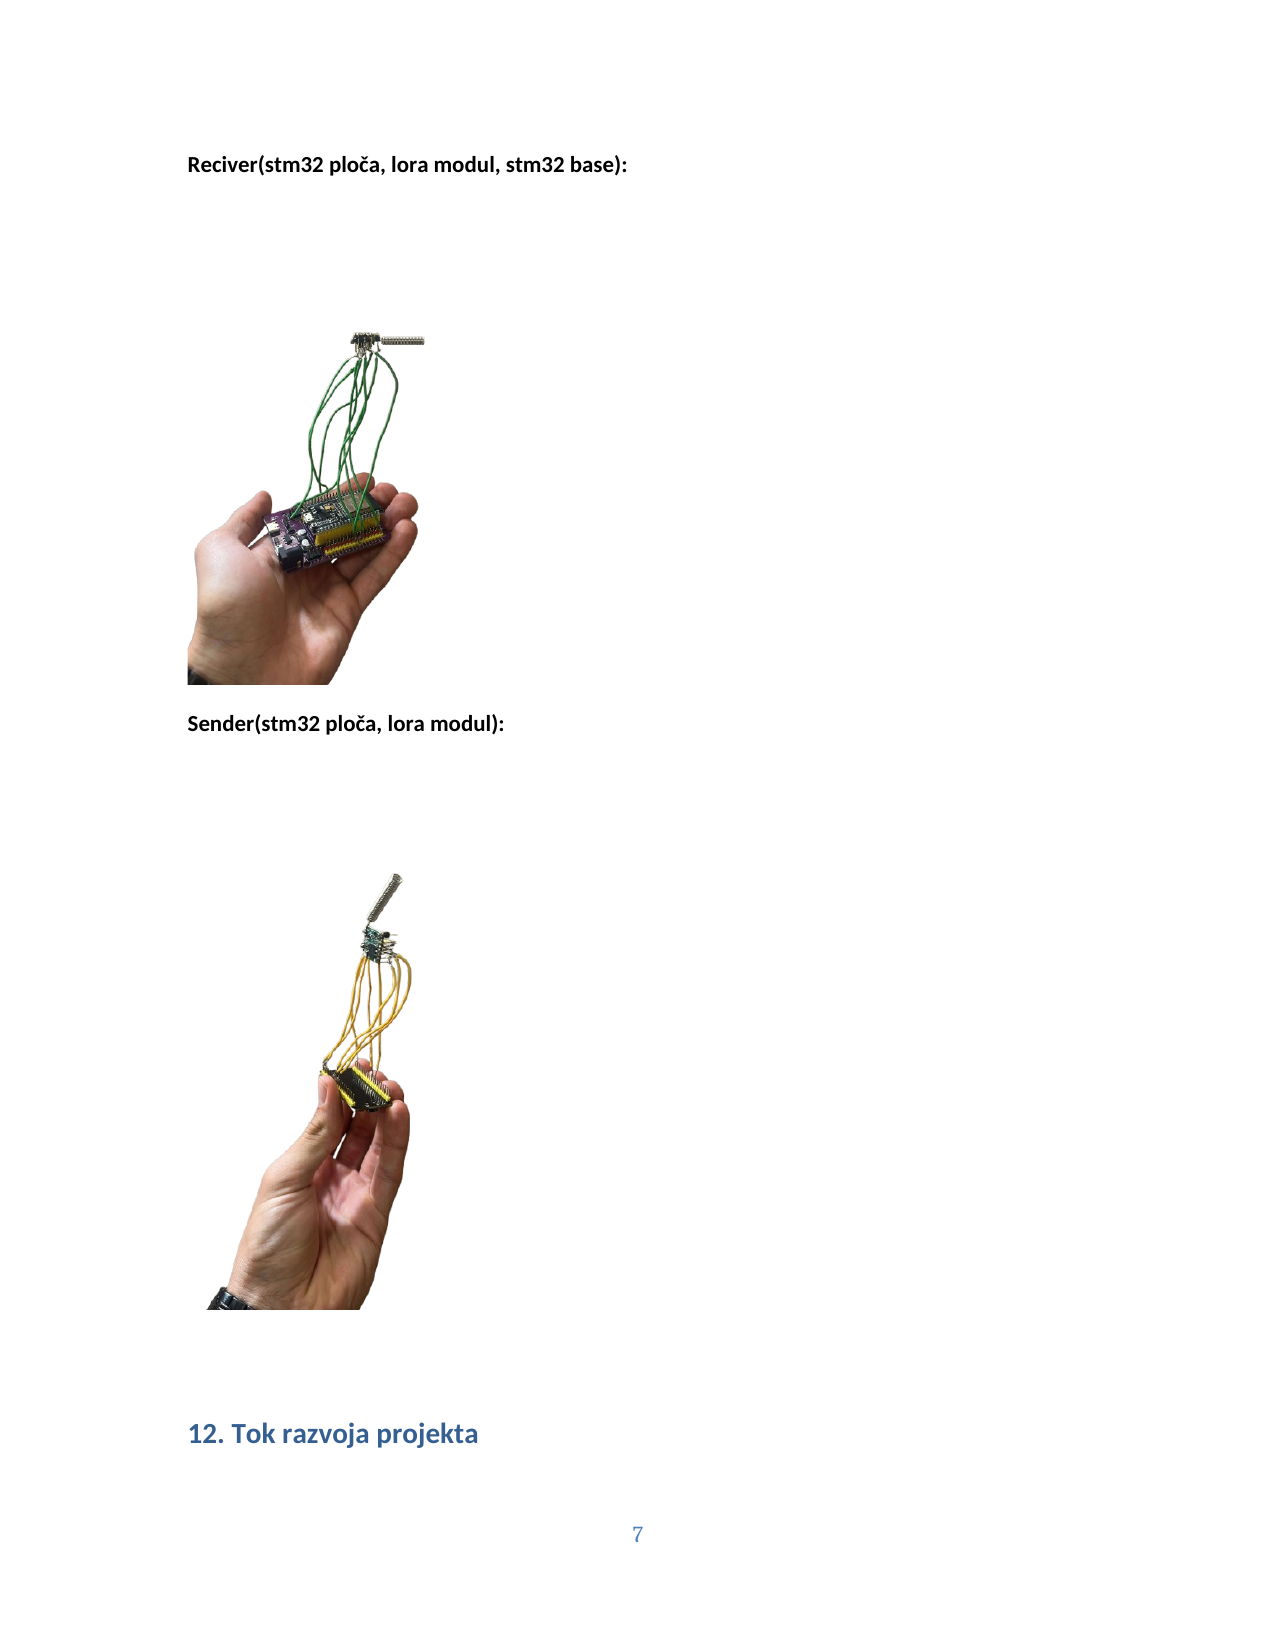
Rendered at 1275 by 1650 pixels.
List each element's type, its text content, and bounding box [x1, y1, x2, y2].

picture [187, 761, 496, 1310]
picture [187, 203, 459, 685]
text Reciver(stm32 ploča, lora modul, stm32 base): [187, 150, 1087, 178]
subtitle 12. Tok razvoja projekta [187, 1415, 1087, 1450]
text Sender(stm32 ploča, lora modul): [187, 709, 1087, 737]
